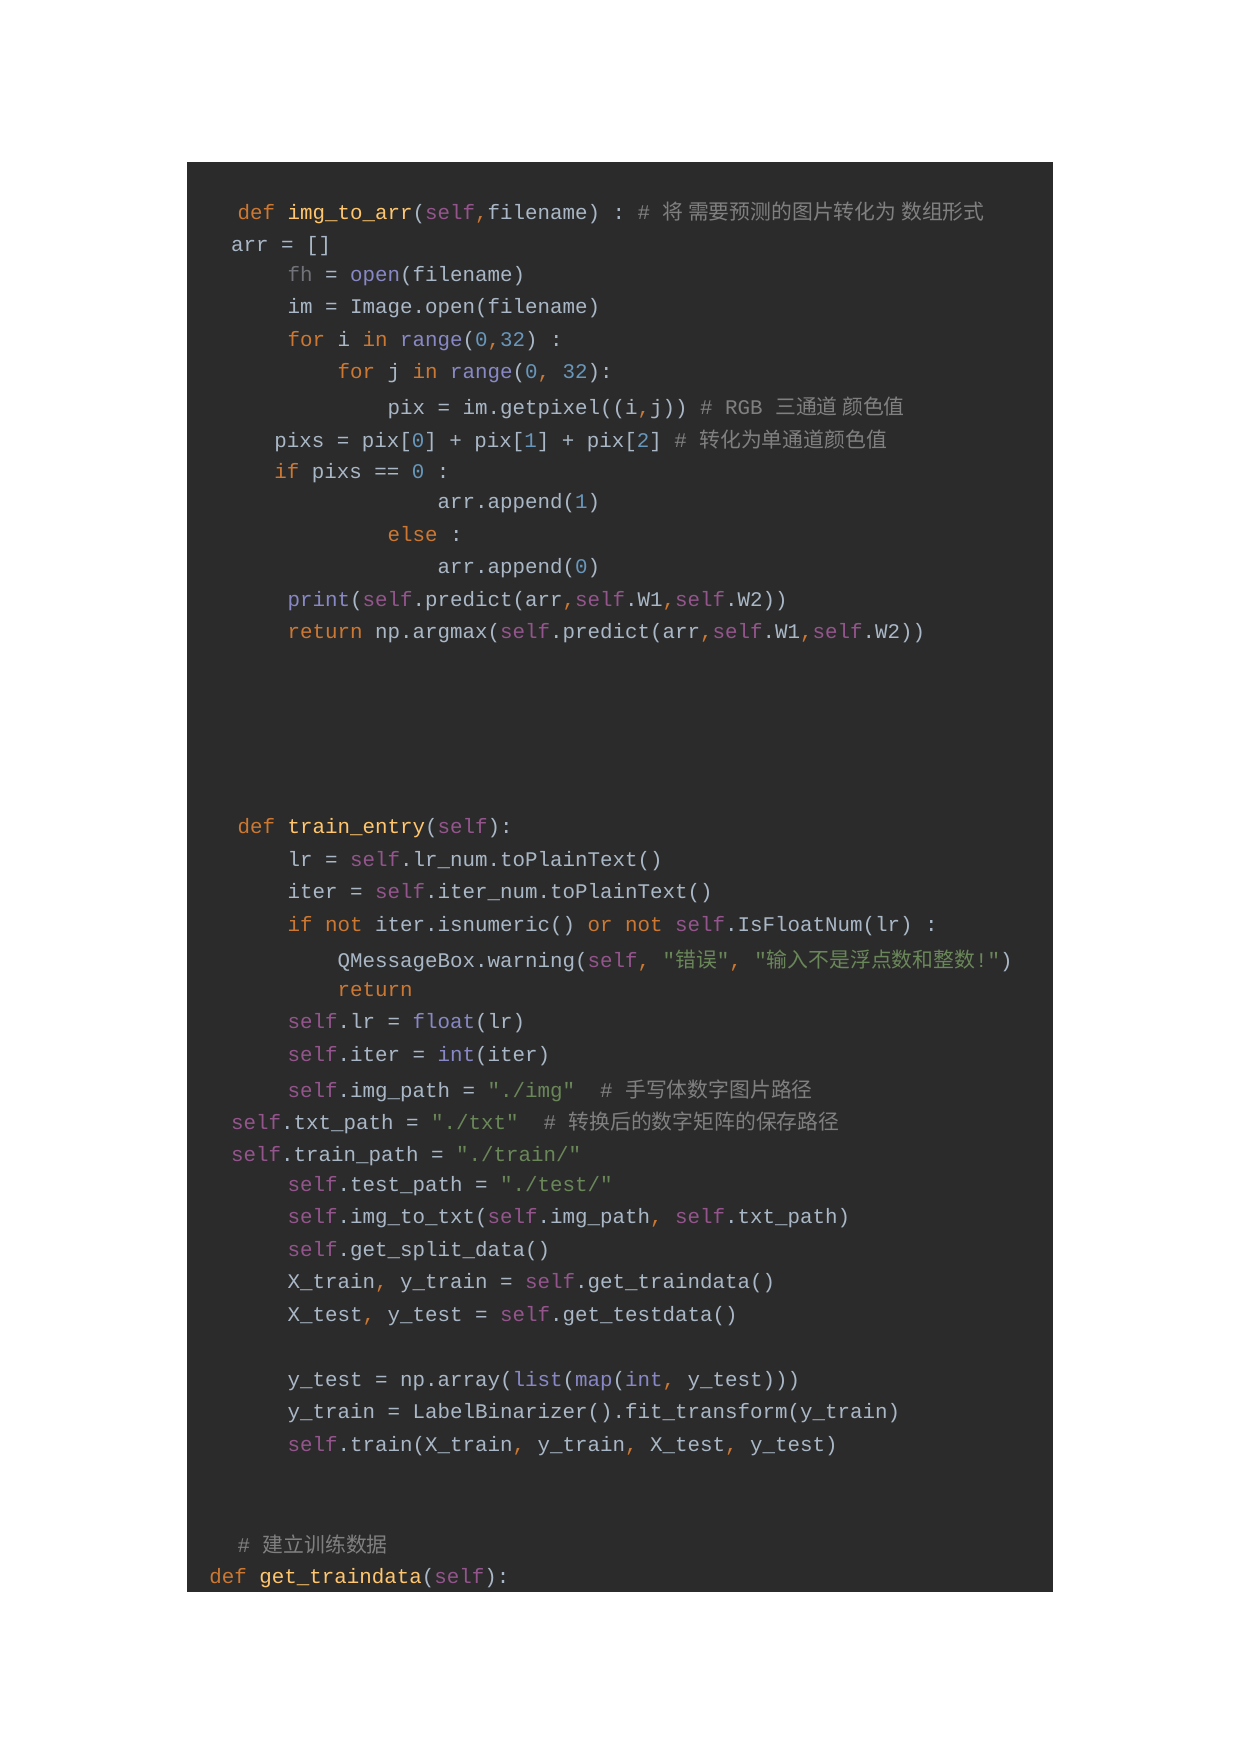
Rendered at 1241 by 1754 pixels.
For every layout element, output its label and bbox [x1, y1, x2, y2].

text [187, 162, 1053, 1592]
